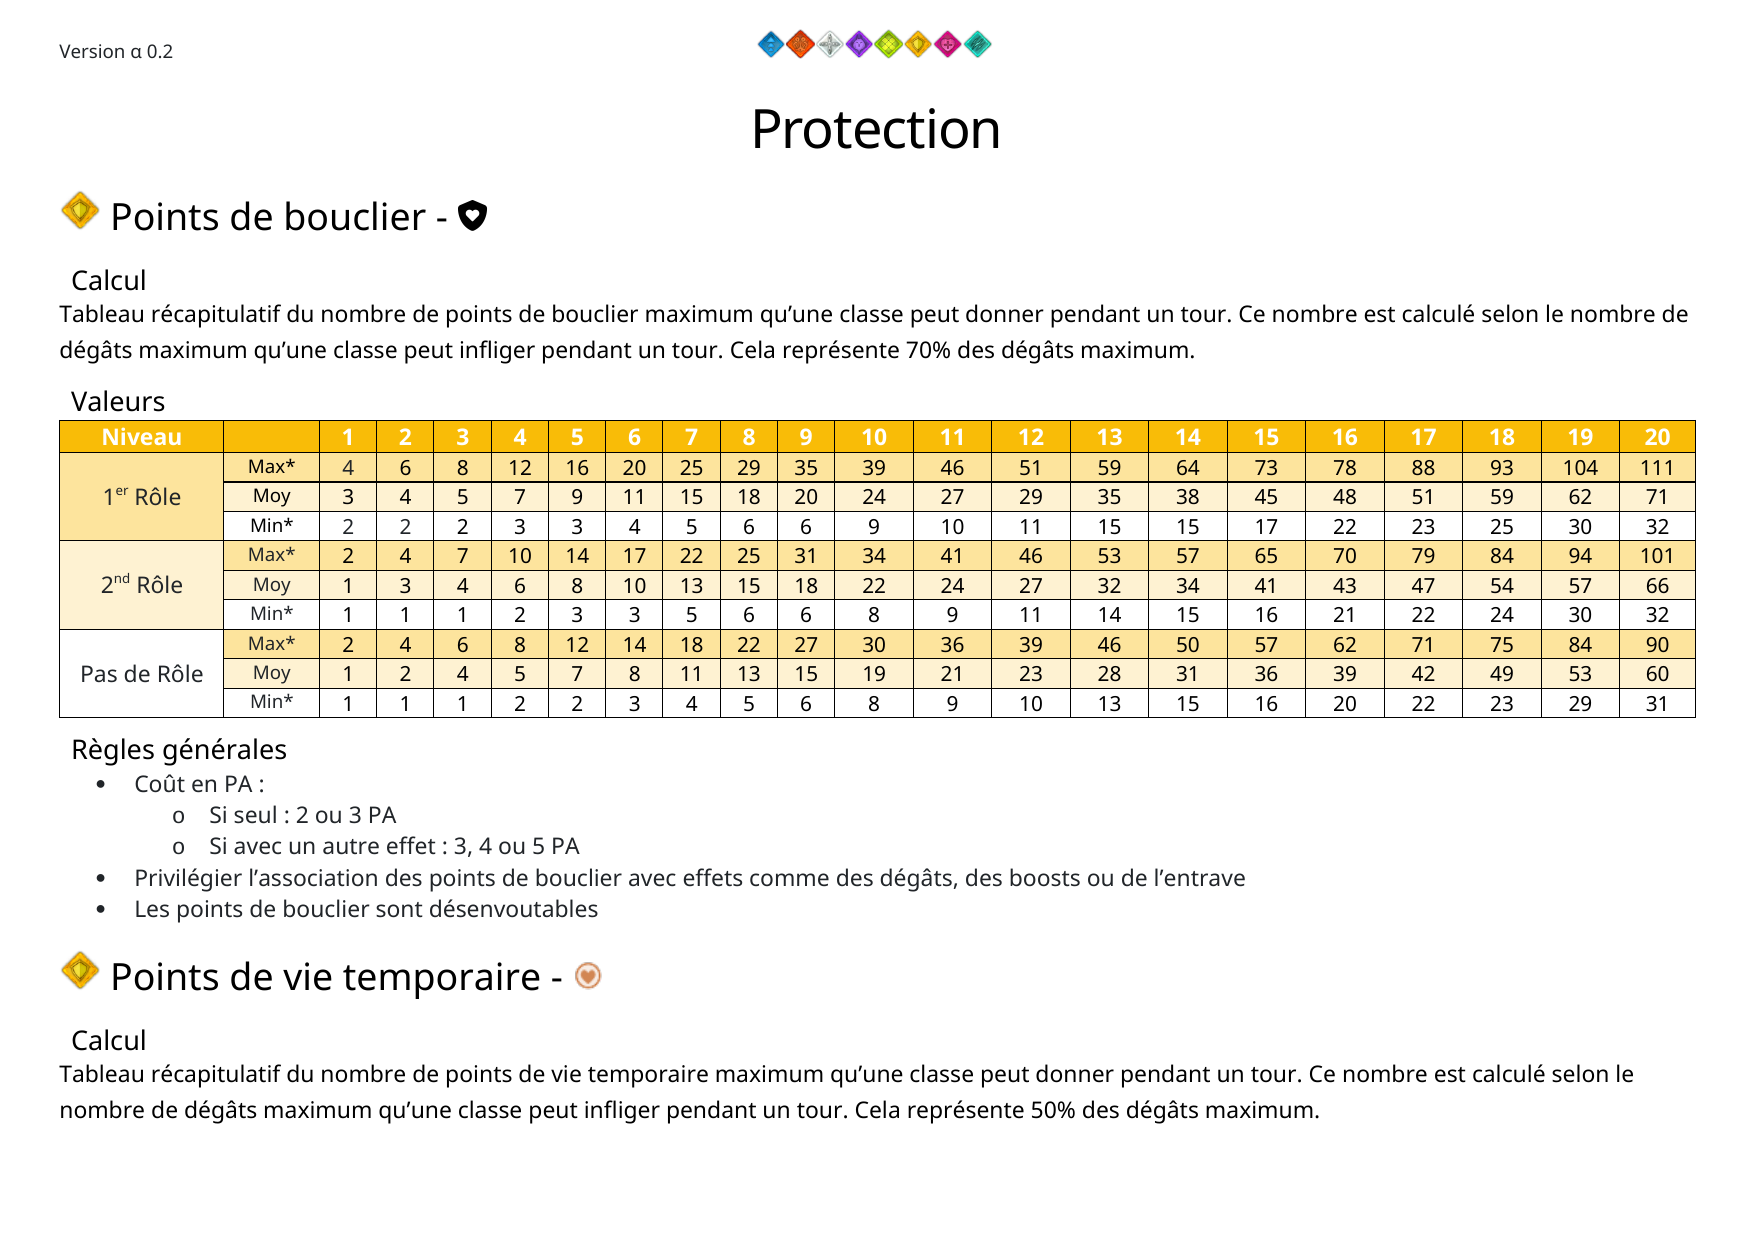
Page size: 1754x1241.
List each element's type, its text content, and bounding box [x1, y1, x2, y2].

table_cell 101 [1620, 541, 1695, 570]
table_cell 59 [1071, 453, 1148, 481]
table_cell 39 [992, 630, 1070, 658]
table_cell 93 [1463, 453, 1541, 481]
table_cell 15 [721, 571, 777, 599]
table_cell 3 [606, 600, 662, 629]
table_cell 3 [549, 600, 605, 629]
table_cell 3 [492, 512, 548, 540]
table_cell 4 [663, 689, 720, 717]
table_cell 51 [1385, 483, 1462, 511]
table_cell 54 [1463, 571, 1541, 599]
table_cell 50 [1149, 630, 1227, 658]
table_header 14 [1149, 421, 1227, 452]
table_cell 10 [492, 541, 548, 570]
text Tableau récapitulatif du nombre de points de vie temporaire maximum qu’une classe peut donner pendant un tour. Ce nombre est calculé selon le nombre de dégâts maximum qu’une classe peut infliger pendant un tour. Cela représente 50% des dégâts maximum. [59, 1058, 1695, 1125]
table_cell 14 [606, 630, 662, 658]
table_cell 32 [1620, 512, 1695, 540]
text Tableau récapitulatif du nombre de points de bouclier maximum qu’une classe peut donner pendant un tour. Ce nombre est calculé selon le nombre de dégâts maximum qu’une classe peut infliger pendant un tour. Cela représente 70% des dégâts maximum. [59, 298, 1695, 366]
table_cell 51 [992, 453, 1070, 481]
table_cell 12 [492, 453, 548, 481]
table_cell 19 [835, 659, 913, 688]
picture [59, 949, 101, 991]
table_cell 7 [549, 659, 605, 688]
table_cell 2 [377, 659, 433, 688]
table_cell 16 [549, 453, 605, 481]
table_cell Pas de Rôle [60, 630, 223, 717]
table_cell 66 [1620, 571, 1695, 599]
table_header 16 [1306, 421, 1384, 452]
title Protection [59, 91, 1695, 164]
table_cell 1er Rôle [60, 453, 223, 540]
table_cell 31 [1149, 659, 1227, 688]
table_cell 20 [778, 483, 834, 511]
picture [457, 200, 488, 231]
table_cell 20 [1306, 689, 1384, 717]
subtitle Règles générales [71, 731, 1683, 768]
table_cell 4 [434, 571, 491, 599]
table_cell 3 [606, 689, 662, 717]
table_cell 29 [1542, 689, 1619, 717]
table_header 7 [663, 421, 720, 452]
table_cell 13 [1071, 689, 1148, 717]
table_cell 17 [1228, 512, 1305, 540]
table_cell 59 [1463, 483, 1541, 511]
table_cell 46 [914, 453, 991, 481]
table_cell Moy [224, 659, 319, 688]
table_cell 34 [835, 541, 913, 570]
table_cell 53 [1071, 541, 1148, 570]
table_cell 8 [492, 630, 548, 658]
table_header [224, 421, 319, 452]
table_cell 2 [492, 600, 548, 629]
table_cell Max* [224, 541, 319, 570]
table_cell Min* [224, 600, 319, 629]
table_cell 17 [606, 541, 662, 570]
table_cell 1 [320, 571, 376, 599]
table_cell 42 [1385, 659, 1462, 688]
table_cell 5 [434, 483, 491, 511]
table_cell 7 [434, 541, 491, 570]
table_header 1 [320, 421, 376, 452]
table_cell 25 [1463, 512, 1541, 540]
table_cell 1 [320, 659, 376, 688]
table_cell 2 [492, 689, 548, 717]
table_cell 21 [1306, 600, 1384, 629]
table_cell 36 [1228, 659, 1305, 688]
table_header 11 [914, 421, 991, 452]
table_cell 15 [1071, 512, 1148, 540]
table_header 2 [377, 421, 433, 452]
table_cell 4 [377, 541, 433, 570]
table_header 18 [1463, 421, 1541, 452]
table_cell 8 [434, 453, 491, 481]
table_header 20 [1620, 421, 1695, 452]
table_header 10 [835, 421, 913, 452]
table_header 3 [434, 421, 491, 452]
table_cell 2nd Rôle [60, 541, 223, 629]
table_cell 27 [778, 630, 834, 658]
table_cell 31 [1620, 689, 1695, 717]
table_cell 23 [1385, 512, 1462, 540]
list Privilégier l’association des points de bouclier avec effets comme des dégâts, des boosts ou de l’entrave [97, 862, 1695, 893]
table_cell 4 [606, 512, 662, 540]
table_cell 71 [1385, 630, 1462, 658]
subtitle Valeurs [71, 383, 1683, 420]
table_cell 9 [835, 512, 913, 540]
table_cell 4 [377, 630, 433, 658]
table_cell 6 [434, 630, 491, 658]
table_cell 64 [1149, 453, 1227, 481]
table_cell 18 [721, 483, 777, 511]
table_header 13 [1071, 421, 1148, 452]
table_cell 39 [1306, 659, 1384, 688]
picture [573, 960, 603, 991]
table_cell 88 [1385, 453, 1462, 481]
table_cell 3 [320, 483, 376, 511]
table_cell 6 [721, 600, 777, 629]
table_cell 9 [549, 483, 605, 511]
table_header 17 [1385, 421, 1462, 452]
table_cell 11 [663, 659, 720, 688]
table_cell Max* [224, 630, 319, 658]
table_cell Max* [224, 453, 319, 481]
table_cell 48 [1306, 483, 1384, 511]
table_cell 60 [1620, 659, 1695, 688]
table_cell 2 [434, 512, 491, 540]
table_cell 22 [721, 630, 777, 658]
table_cell 57 [1149, 541, 1227, 570]
table_cell 9 [914, 600, 991, 629]
table_header 5 [549, 421, 605, 452]
subtitle Points de bouclier - [59, 189, 1695, 241]
table_cell 41 [914, 541, 991, 570]
table_cell 43 [1306, 571, 1384, 599]
table_cell 28 [1071, 659, 1148, 688]
table_cell 22 [1385, 600, 1462, 629]
table_cell 10 [914, 512, 991, 540]
table_cell 13 [721, 659, 777, 688]
table_cell 30 [835, 630, 913, 658]
table_cell 25 [721, 541, 777, 570]
table_cell 84 [1542, 630, 1619, 658]
table_cell 29 [721, 453, 777, 481]
table_cell 1 [434, 689, 491, 717]
table_cell 53 [1542, 659, 1619, 688]
table_cell 45 [1228, 483, 1305, 511]
table_cell 9 [914, 689, 991, 717]
table_cell 62 [1306, 630, 1384, 658]
list Coût en PA : [97, 768, 1695, 799]
table_cell 15 [778, 659, 834, 688]
table_cell 15 [1149, 689, 1227, 717]
table_cell 10 [992, 689, 1070, 717]
table_cell 6 [377, 453, 433, 481]
table_cell 5 [663, 600, 720, 629]
table_header 19 [1542, 421, 1619, 452]
table_cell 11 [992, 512, 1070, 540]
table_cell 8 [549, 571, 605, 599]
table_cell 73 [1228, 453, 1305, 481]
table_cell 32 [1071, 571, 1148, 599]
table_cell 3 [377, 571, 433, 599]
table_cell 25 [663, 453, 720, 481]
table_cell 57 [1542, 571, 1619, 599]
table_cell 7 [492, 483, 548, 511]
list Si seul : 2 ou 3 PA [172, 799, 1695, 830]
table_cell 8 [835, 689, 913, 717]
table_cell 49 [1463, 659, 1541, 688]
table_cell 30 [1542, 600, 1619, 629]
table_cell 10 [606, 571, 662, 599]
table_cell 13 [663, 571, 720, 599]
table_cell 4 [377, 483, 433, 511]
table_cell 22 [663, 541, 720, 570]
table_cell 75 [1463, 630, 1541, 658]
table_cell 12 [549, 630, 605, 658]
table_cell Moy [224, 483, 319, 511]
table_cell 35 [1071, 483, 1148, 511]
table_cell 8 [606, 659, 662, 688]
table_cell 30 [1542, 512, 1619, 540]
table_cell 11 [992, 600, 1070, 629]
picture [756, 29, 993, 59]
table_cell 15 [1149, 512, 1227, 540]
table_cell 1 [320, 600, 376, 629]
table_cell 5 [492, 659, 548, 688]
table_cell 35 [778, 453, 834, 481]
table_cell 79 [1385, 541, 1462, 570]
subtitle Calcul [71, 1021, 1683, 1058]
table_cell 1 [320, 689, 376, 717]
table_cell Min* [224, 512, 319, 540]
list Si avec un autre effet : 3, 4 ou 5 PA [172, 830, 1695, 862]
table_cell 6 [492, 571, 548, 599]
table_cell 23 [1463, 689, 1541, 717]
table_cell 24 [1463, 600, 1541, 629]
table_cell 111 [1620, 453, 1695, 481]
table_cell 71 [1620, 483, 1695, 511]
list Les points de bouclier sont désenvoutables [97, 893, 1695, 924]
table_header 8 [721, 421, 777, 452]
table_cell 65 [1228, 541, 1305, 570]
table_header 4 [492, 421, 548, 452]
table_cell 2 [320, 541, 376, 570]
picture [59, 189, 101, 231]
table_cell 70 [1306, 541, 1384, 570]
table_cell 2 [320, 512, 376, 540]
subtitle Calcul [71, 262, 1683, 298]
table_cell 46 [992, 541, 1070, 570]
table_cell 36 [914, 630, 991, 658]
table_cell 22 [835, 571, 913, 599]
table_cell 16 [1228, 600, 1305, 629]
table_cell 1 [434, 600, 491, 629]
table_cell 62 [1542, 483, 1619, 511]
table_cell 34 [1149, 571, 1227, 599]
table_cell 23 [992, 659, 1070, 688]
table_cell 29 [992, 483, 1070, 511]
table_cell 4 [434, 659, 491, 688]
table_cell 1 [377, 600, 433, 629]
table_cell 57 [1228, 630, 1305, 658]
table_cell 18 [663, 630, 720, 658]
table_cell 27 [914, 483, 991, 511]
table_cell 1 [377, 689, 433, 717]
table_header Niveau [60, 421, 223, 452]
table_cell 104 [1542, 453, 1619, 481]
table_cell 24 [835, 483, 913, 511]
table_header 15 [1228, 421, 1305, 452]
table_cell 8 [835, 600, 913, 629]
table_cell Min* [224, 689, 319, 717]
table_cell 2 [549, 689, 605, 717]
table_cell 15 [1149, 600, 1227, 629]
table_cell 6 [778, 600, 834, 629]
table_cell 16 [1228, 689, 1305, 717]
table_cell 2 [320, 630, 376, 658]
table_cell 22 [1385, 689, 1462, 717]
table_cell 38 [1149, 483, 1227, 511]
table_cell 84 [1463, 541, 1541, 570]
table_cell 27 [992, 571, 1070, 599]
table_cell 14 [1071, 600, 1148, 629]
table_cell 4 [320, 453, 376, 481]
table_cell Moy [224, 571, 319, 599]
table_cell 6 [778, 689, 834, 717]
table_cell 22 [1306, 512, 1384, 540]
table_cell 15 [663, 483, 720, 511]
table_cell 14 [549, 541, 605, 570]
table_cell 78 [1306, 453, 1384, 481]
table_header 6 [606, 421, 662, 452]
table_cell 5 [663, 512, 720, 540]
table_cell 94 [1542, 541, 1619, 570]
table_cell 46 [1071, 630, 1148, 658]
table_cell 24 [914, 571, 991, 599]
table_cell 41 [1228, 571, 1305, 599]
table_cell 47 [1385, 571, 1462, 599]
table_cell 32 [1620, 600, 1695, 629]
table_cell 5 [721, 689, 777, 717]
table_cell 31 [778, 541, 834, 570]
table_cell 21 [914, 659, 991, 688]
table_cell 39 [835, 453, 913, 481]
table_cell 11 [606, 483, 662, 511]
table_cell 90 [1620, 630, 1695, 658]
table_header 12 [992, 421, 1070, 452]
table_cell 6 [778, 512, 834, 540]
table_cell 20 [606, 453, 662, 481]
subtitle Points de vie temporaire - [59, 949, 1695, 1001]
table_cell 6 [721, 512, 777, 540]
table_cell 18 [778, 571, 834, 599]
table_cell 2 [377, 512, 433, 540]
table_header 9 [778, 421, 834, 452]
table_cell 3 [549, 512, 605, 540]
